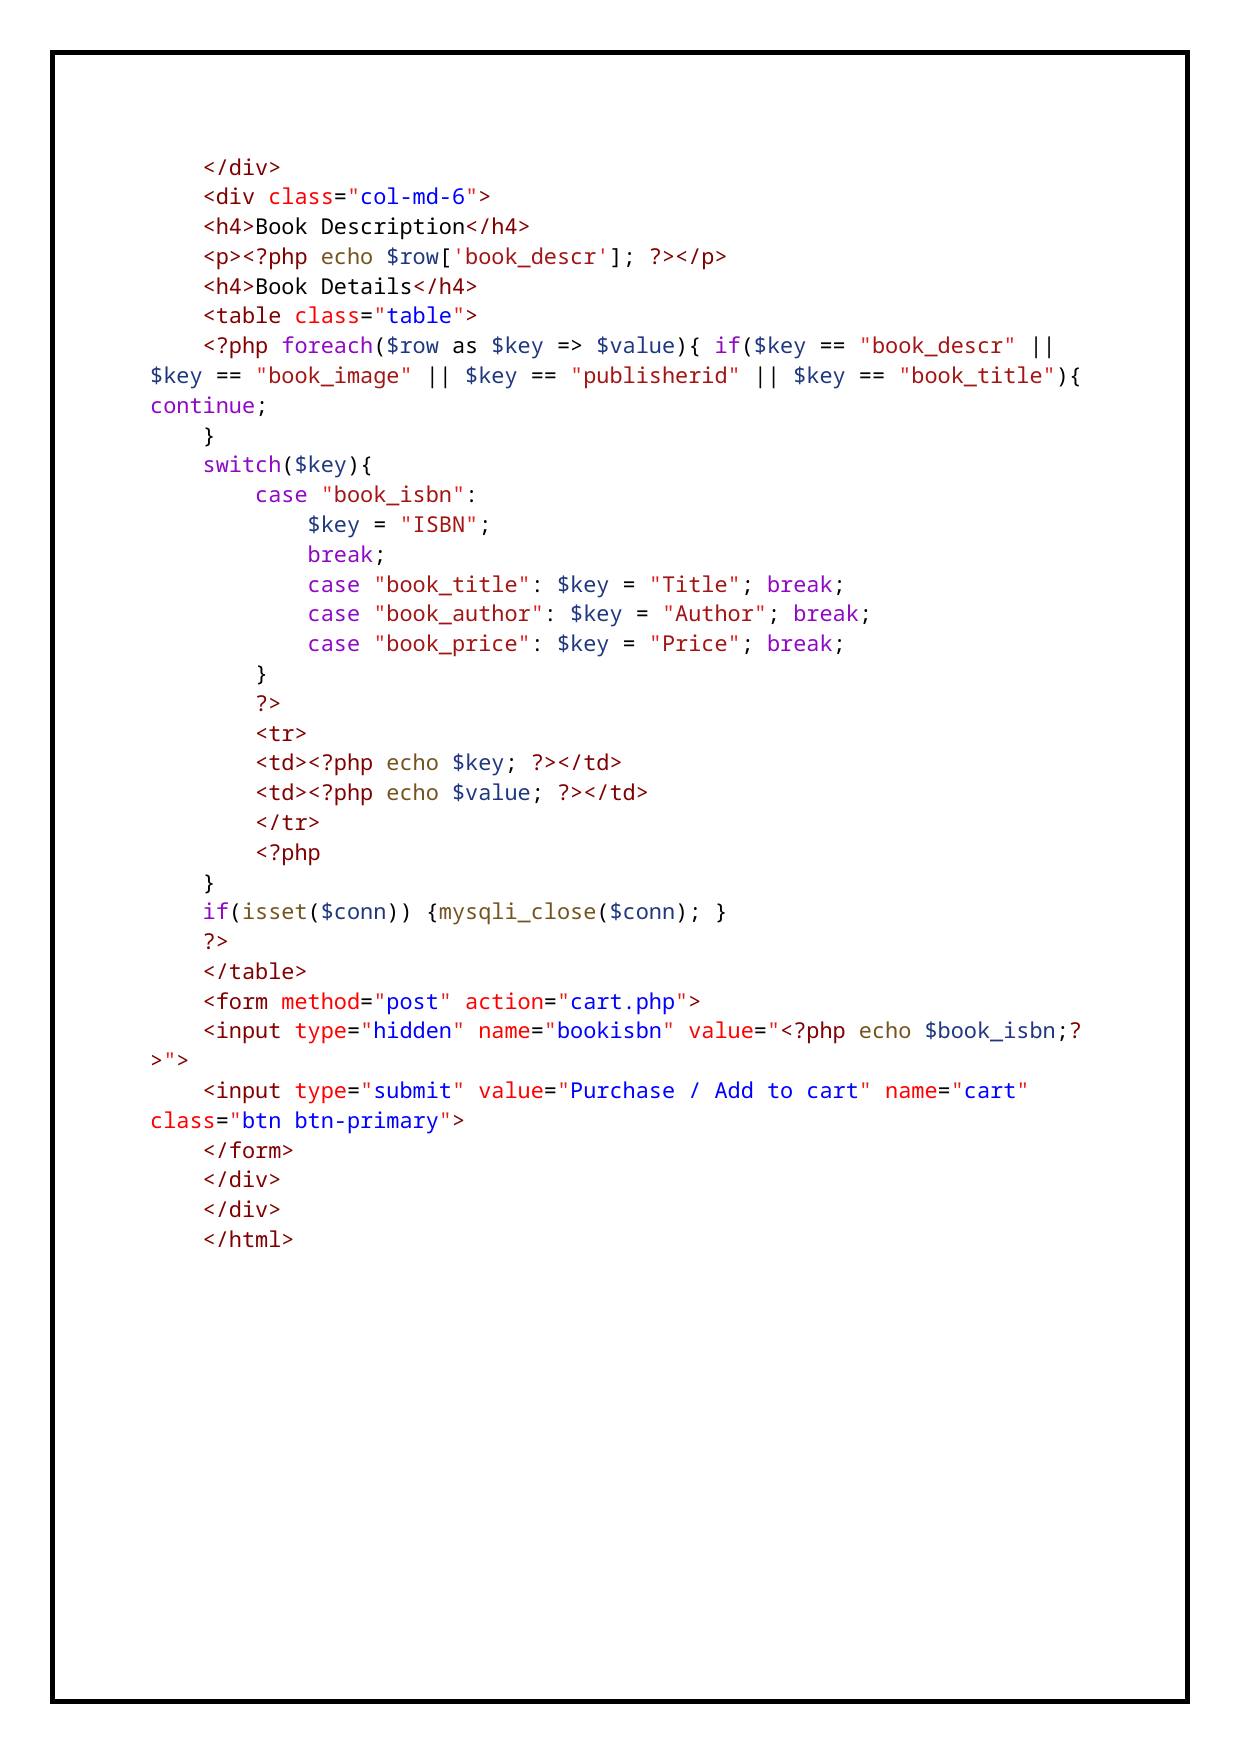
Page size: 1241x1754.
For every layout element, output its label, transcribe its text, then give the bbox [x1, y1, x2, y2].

text <table class="table"> [150, 300, 1087, 330]
text <p><?php echo $row['book_descr']; ?></p> [150, 241, 1087, 271]
text ?> [150, 688, 1087, 717]
text $key = "ISBN"; [150, 509, 1087, 539]
text if(isset($conn)) {mysqli_close($conn); } [150, 896, 1087, 926]
text <td><?php echo $value; ?></td> [150, 777, 1087, 807]
text <?php foreach($row as $key => $value){ if($key == "book_descr" || $key == "book_image" || $key == "publisherid" || $key == "book_title"){ continue; [150, 330, 1087, 419]
text </html> [150, 1224, 1087, 1254]
text case "book_price": $key = "Price"; break; [150, 628, 1087, 658]
text break; [150, 539, 1087, 568]
text <td><?php echo $key; ?></td> [150, 747, 1087, 777]
text switch($key){ [150, 449, 1087, 479]
text </tr> [150, 807, 1087, 837]
text <?php [150, 837, 1087, 866]
text <form method="post" action="cart.php"> [150, 986, 1087, 1015]
text </table> [150, 956, 1087, 986]
text <h4>Book Description</h4> [150, 211, 1087, 241]
text } [150, 419, 1087, 449]
text case "book_author": $key = "Author"; break; [150, 598, 1087, 628]
text </form> [150, 1134, 1087, 1164]
text case "book_isbn": [150, 479, 1087, 509]
text } [150, 658, 1087, 688]
text ?> [150, 926, 1087, 956]
text </div> [150, 151, 1087, 181]
text case "book_title": $key = "Title"; break; [150, 568, 1087, 598]
text <div class="col-md-6"> [150, 181, 1087, 211]
text <input type="submit" value="Purchase / Add to cart" name="cart" class="btn btn-primary"> [150, 1075, 1087, 1134]
text <input type="hidden" name="bookisbn" value="<?php echo $book_isbn;?>"> [150, 1015, 1087, 1075]
text </div> [150, 1164, 1087, 1194]
text } [150, 866, 1087, 896]
text <tr> [150, 717, 1087, 747]
text <h4>Book Details</h4> [150, 271, 1087, 300]
text </div> [150, 1194, 1087, 1224]
